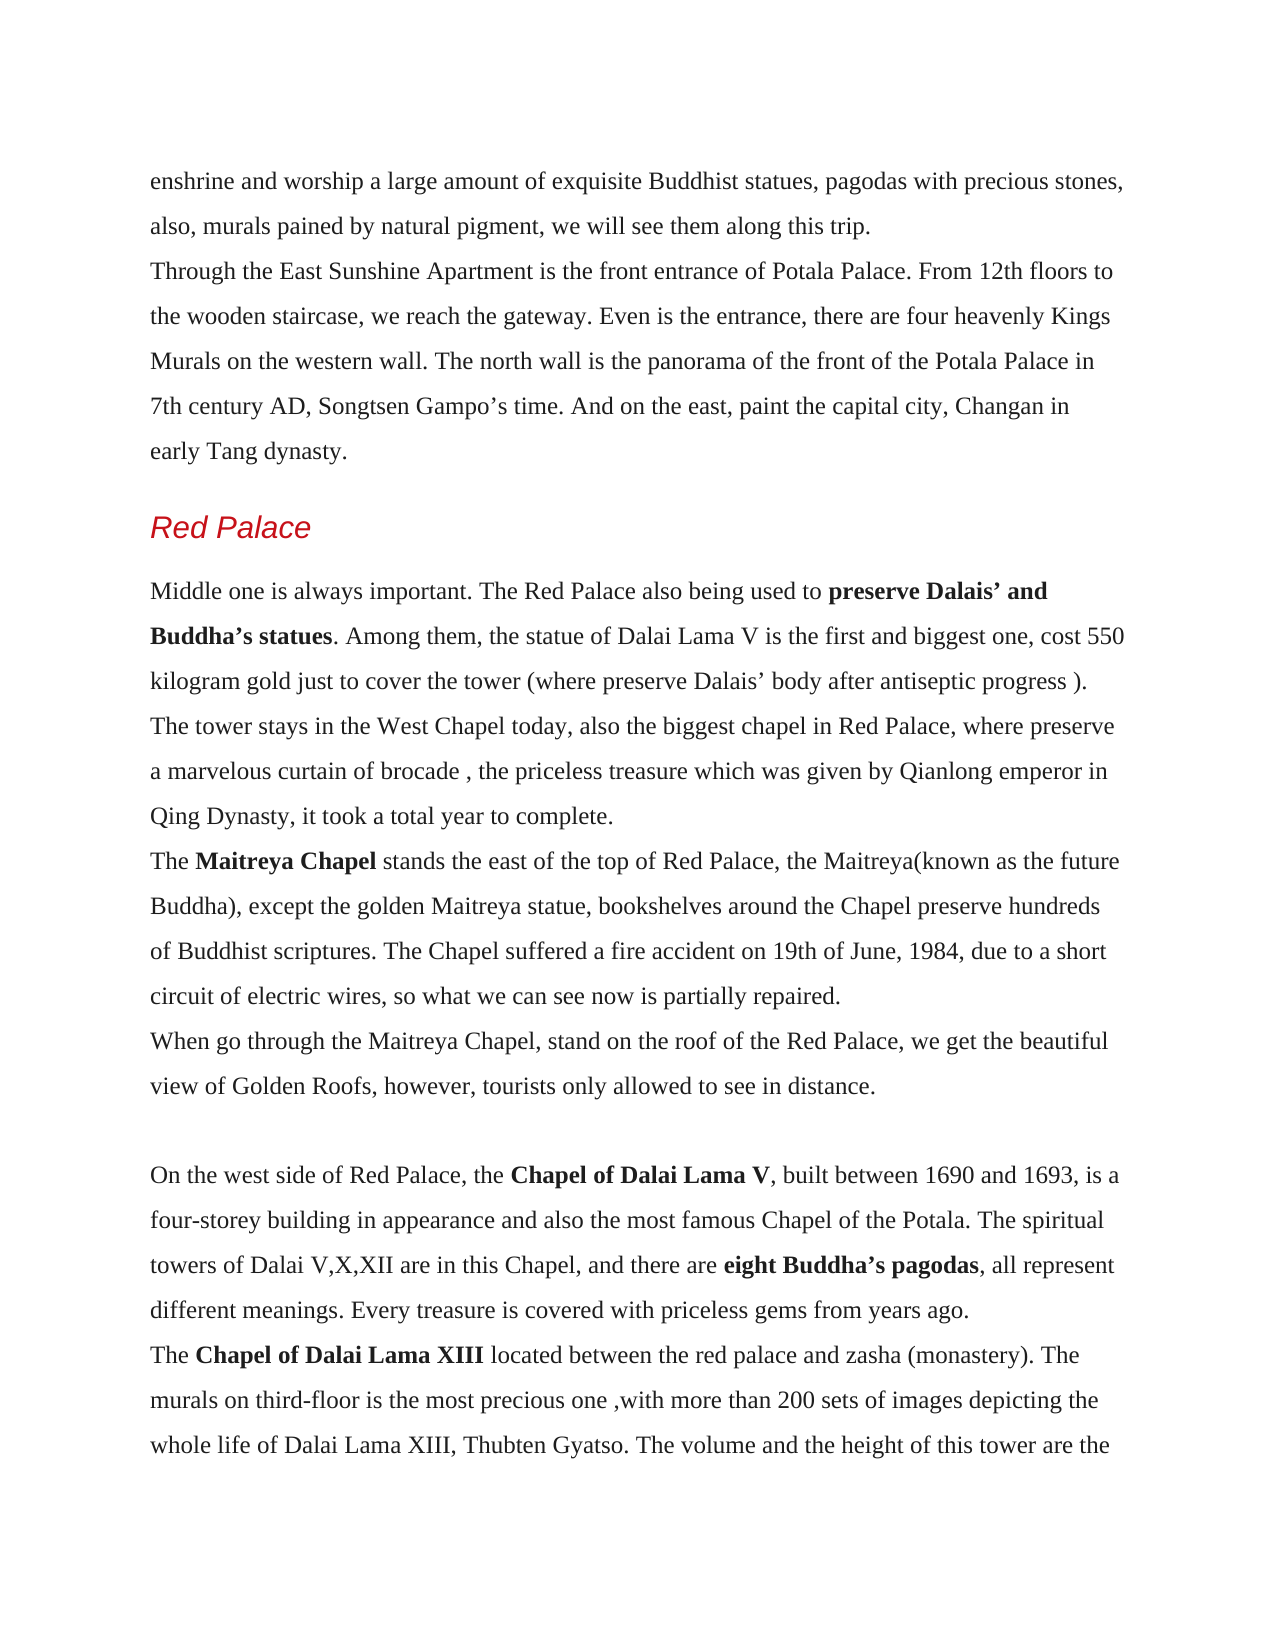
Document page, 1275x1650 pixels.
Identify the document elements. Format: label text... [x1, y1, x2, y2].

text On the west side of Red Palace, the Chapel of Dalai Lama V, built between 1690 and 1693, is a four-storey building in appearance and also the most famous Chapel of the Potala. The spiritual towers of Dalai V,X,XII are in this Chapel, and there are eight Buddha’s pagodas, all represent different meanings. Every treasure is covered with priceless gems from years ago. [150, 1144, 1125, 1324]
text Middle one is always important. The Red Palace also being used to preserve Dalais’ and Buddha’s statues. Among them, the statue of Dalai Lama V is the first and biggest one, cost 550 kilogram gold just to cover the tower (where preserve Dalais’ body after antiseptic progress ). The tower stays in the West Chapel today, also the biggest chapel in Red Palace, where preserve a marvelous curtain of brocade , the priceless treasure which was given by Qianlong emperor in Qing Dynasty, it took a total year to complete. [150, 560, 1125, 830]
subtitle Red Palace [150, 509, 1125, 545]
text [150, 1324, 1125, 1459]
text When go through the Maitreya Chapel, stand on the roof of the Red Palace, we get the beautiful view of Golden Roofs, however, tourists only allowed to see in distance. [150, 1010, 1125, 1100]
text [150, 150, 1125, 240]
text Through the East Sunshine Apartment is the front entrance of Potala Palace. From 12th floors to the wooden staircase, we reach the gateway. Even is the entrance, there are four heavenly Kings Murals on the western wall. The north wall is the panorama of the front of the Potala Palace in 7th century AD, Songtsen Gampo’s time. And on the east, paint the capital city, Changan in early Tang dynasty. [150, 240, 1125, 465]
text The Maitreya Chapel stands the east of the top of Red Palace, the Maitreya(known as the future Buddha), except the golden Maitreya statue, bookshelves around the Chapel preserve hundreds of Buddhist scriptures. The Chapel suffered a fire accident on 19th of June, 1984, due to a short circuit of electric wires, so what we can see now is partially repaired. [150, 830, 1125, 1010]
